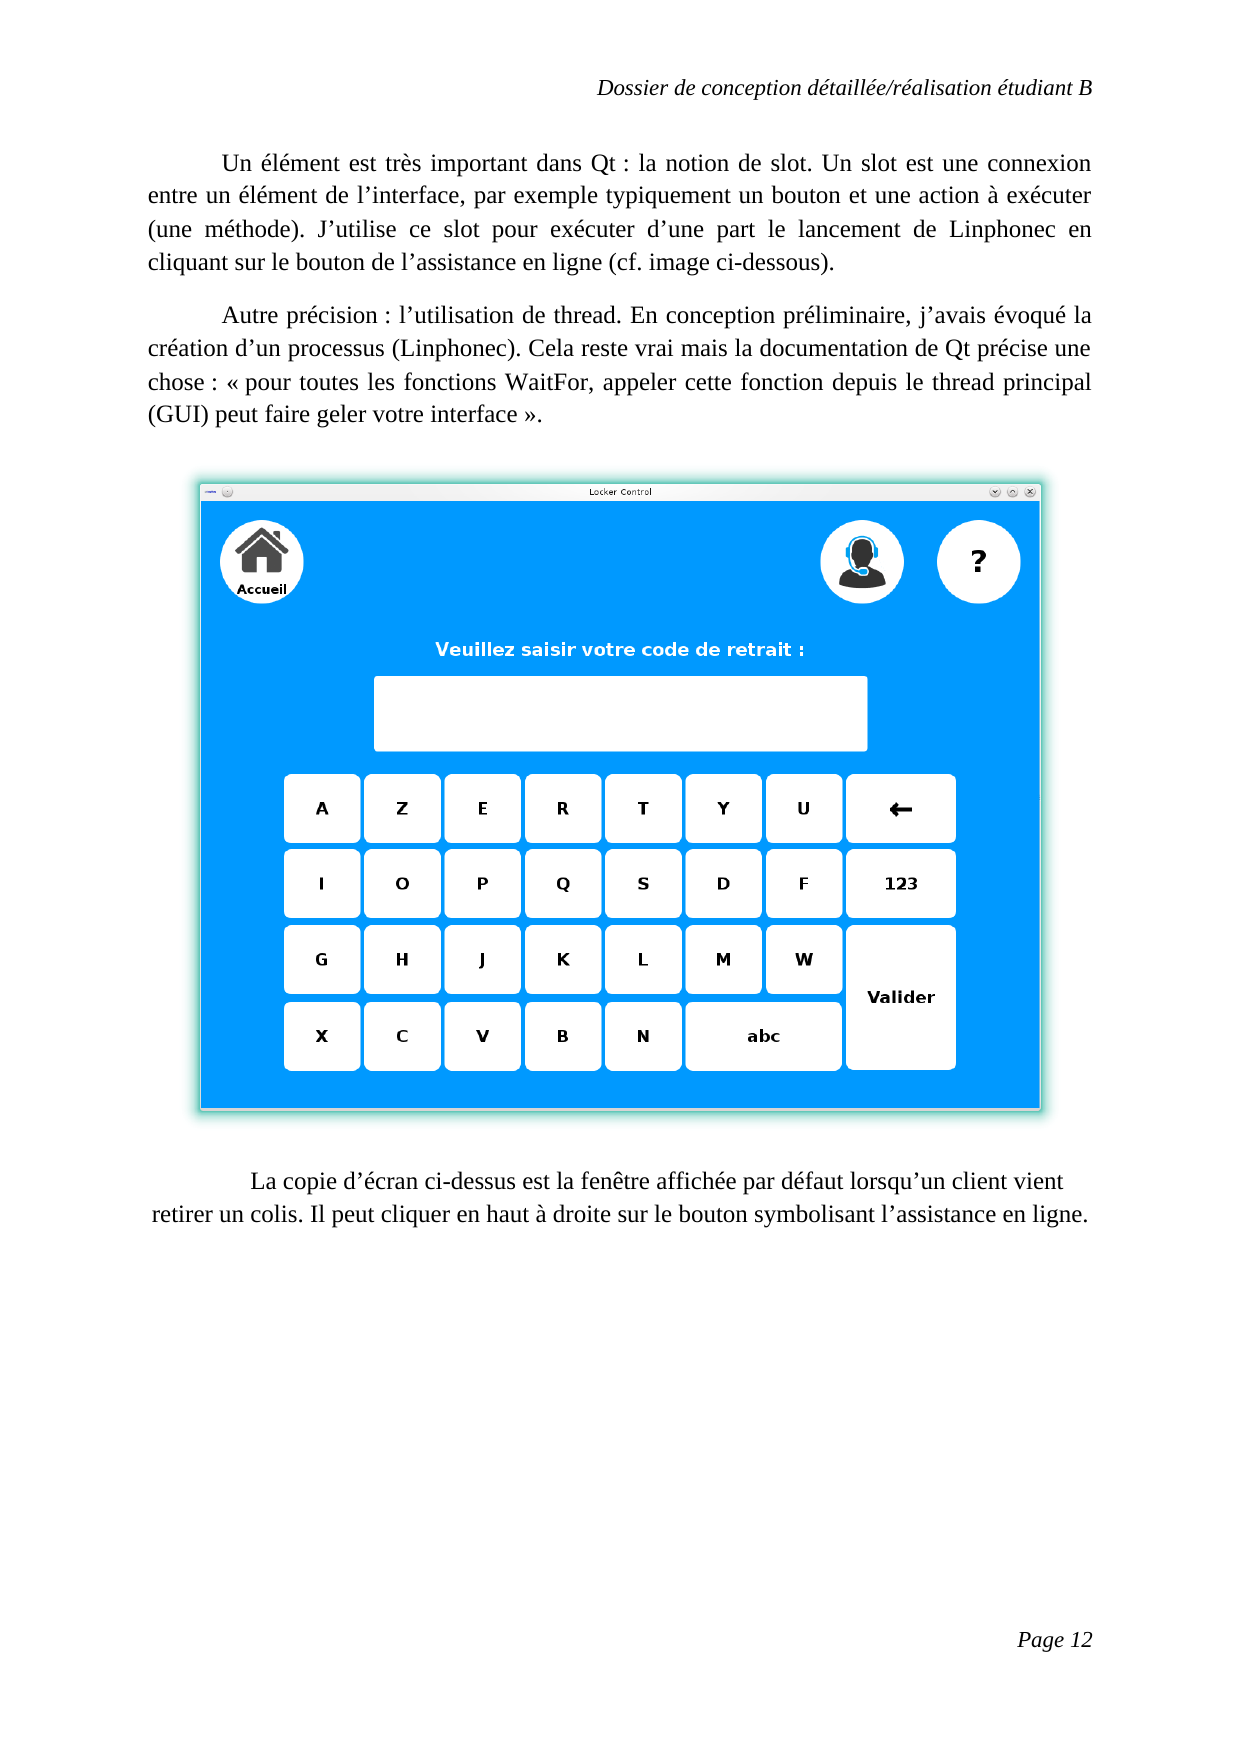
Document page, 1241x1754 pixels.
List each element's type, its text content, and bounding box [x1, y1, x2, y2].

text Un élément est très important dans Qt : la notion de slot. Un slot est une connexion entre un élément de l’interface, par exemple typiquement un bouton et une action à exécuter (une méthode). J’utilise ce slot pour exécuter d’une part le lancement de Linphonec en cliquant sur le bouton de l’assistance en ligne (cf. image ci-dessous). [148, 148, 1093, 275]
text Autre précision : l’utilisation de thread. En conception préliminaire, j’avais évoqué la création d’un processus (Linphonec). Cela reste vrai mais la documentation de Qt précise une chose : « pour toutes les fonctions WaitFor, appeler cette fonction depuis le thread principal (GUI) peut faire geler votre interface ». [148, 301, 1093, 428]
text La copie d’écran ci-dessus est la fenêtre affichée par défaut lorsqu’un client vient retirer un colis. Il peut cliquer en haut à droite sur le bouton symbolisant l’assistance en ligne. [148, 1166, 1093, 1228]
picture [169, 453, 1071, 1141]
